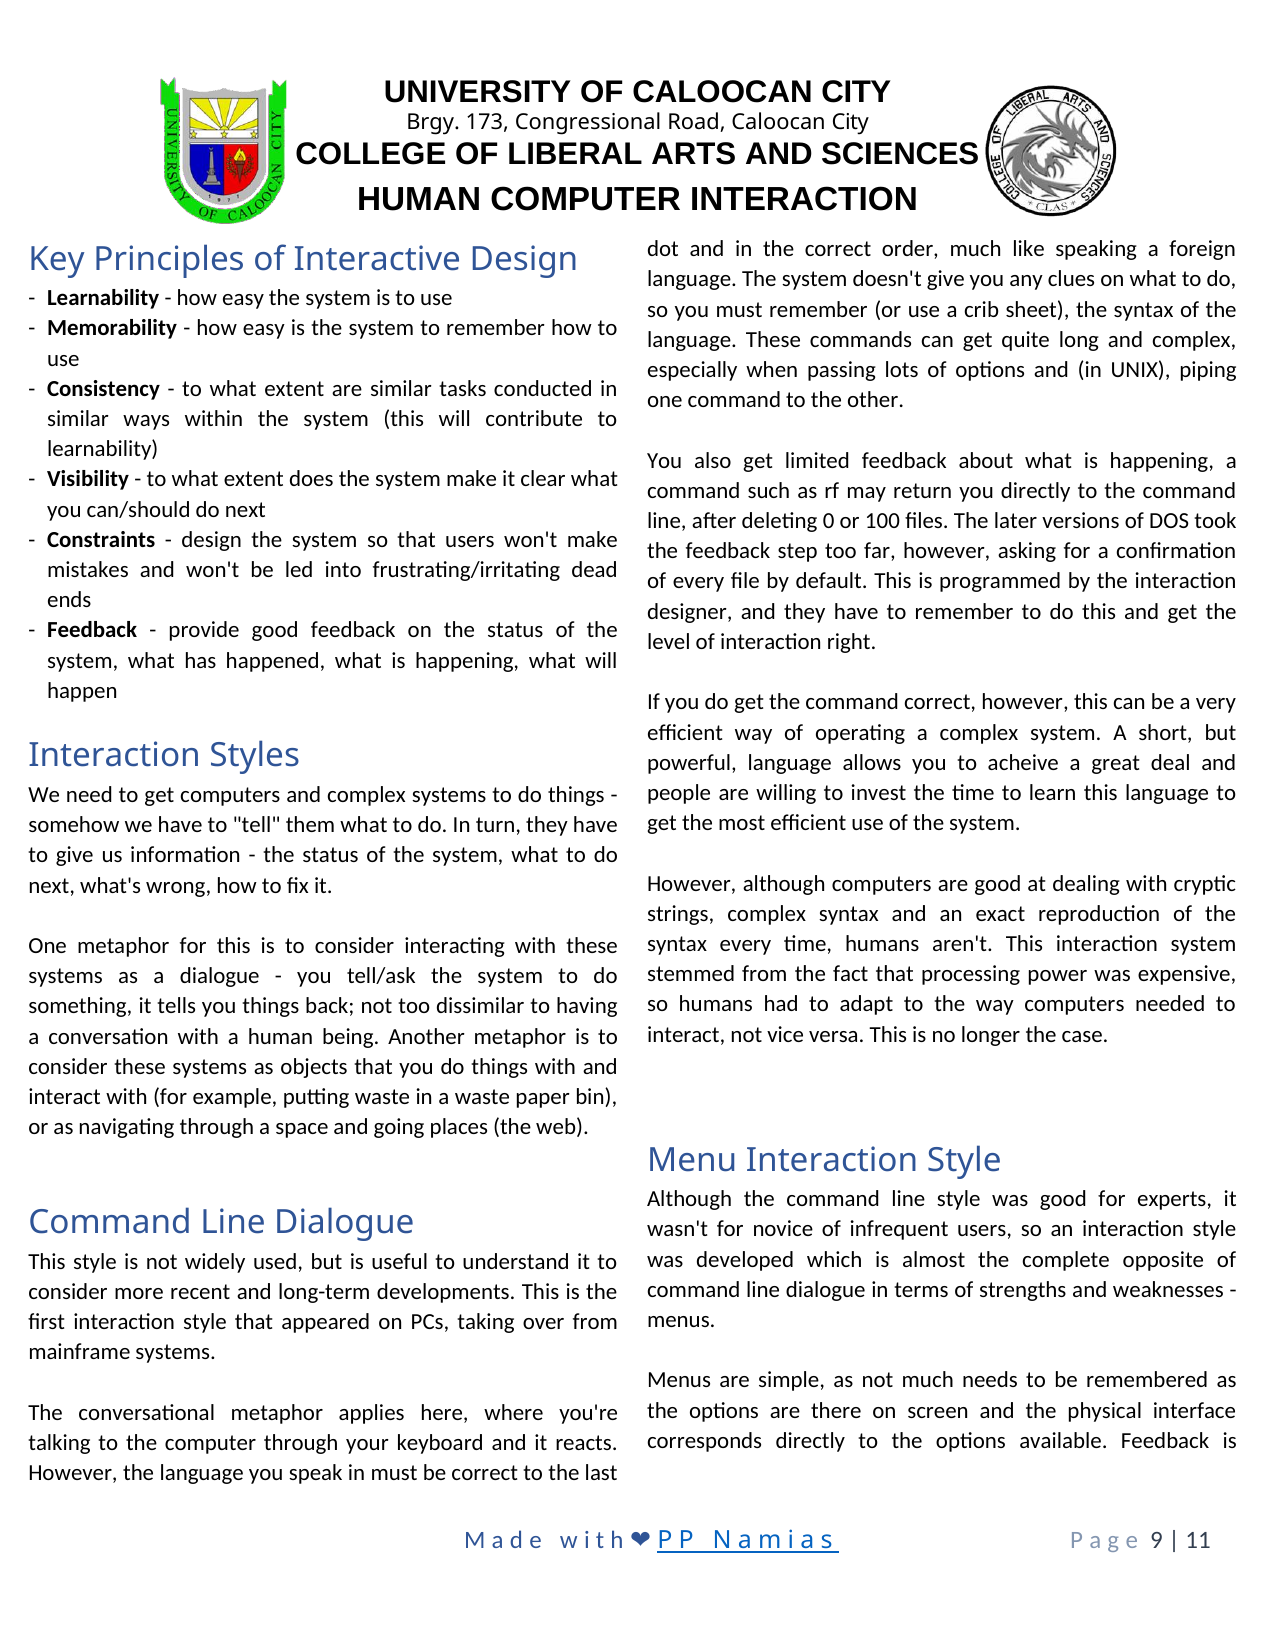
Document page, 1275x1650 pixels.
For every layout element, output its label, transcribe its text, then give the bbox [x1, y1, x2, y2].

subtitle Key Principles of Interactive Design [28, 234, 619, 280]
list Visibility - to what extent does the system make it clear what you can/should do next [28, 464, 619, 523]
text This style is not widely used, but is useful to understand it to consider more recent and long-term developments. This is the first interaction style that appeared on PCs, taking over from mainframe systems. [28, 1247, 619, 1366]
picture [160, 77, 287, 224]
text You also get limited feedback about what is happening, a command such as rf may return you directly to the command line, after deleting 0 or 100 files. The later versions of DOS took the feedback step too far, however, asking for a confirmation of every file by default. This is programmed by the interaction designer, and they have to remember to do this and get the level of interaction right. [647, 446, 1237, 655]
list Memorability - how easy is the system to remember how to use [28, 313, 619, 372]
text However, although computers are good at dealing with cryptic strings, complex syntax and an exact reproduction of the syntax every time, humans aren't. This interaction system stemmed from the fact that processing power was expensive, so humans had to adapt to the way computers needed to interact, not vice versa. This is no longer the case. [647, 869, 1237, 1048]
list Feedback - provide good feedback on the status of the system, what has happened, what is happening, what will happen [28, 616, 619, 704]
list Constraints - design the system so that users won't make mistakes and won't be led into frustrating/irritating dead ends [28, 525, 619, 613]
picture [975, 75, 1126, 225]
text The conversational metaphor applies here, where you're talking to the computer through your keyboard and it reacts. However, the language you speak in must be correct to the last dot and in the correct order, much like speaking a foreign language. The system doesn't give you any clues on what to do, so you must remember (or use a crib sheet), the syntax of the language. These commands can get quite long and complex, especially when passing lots of options and (in UNIX), piping one command to the other. [647, 234, 1237, 413]
text One metaphor for this is to consider interacting with these systems as a dialogue - you tell/ask the system to do something, it tells you things back; not too dissimilar to having a conversation with a human being. Another metaphor is to consider these systems as objects that you do things with and interact with (for example, putting waste in a waste paper bin), or as navigating through a space and going places (the web). [28, 931, 619, 1141]
list Learnability - how easy the system is to use [28, 283, 619, 311]
text If you do get the command correct, however, this can be a very efficient way of operating a complex system. A short, but powerful, language allows you to acheive a great deal and people are willing to invest the time to learn this language to get the most efficient use of the system. [647, 687, 1237, 836]
list Consistency - to what extent are similar tasks conducted in similar ways within the system (this will contribute to learnability) [28, 374, 619, 462]
subtitle Menu Interaction Style [647, 1135, 1237, 1181]
text Although the command line style was good for experts, it wasn't for novice of infrequent users, so an interaction style was developed which is almost the complete opposite of command line dialogue in terms of strengths and weaknesses - menus. [647, 1184, 1237, 1333]
text We need to get computers and complex systems to do things - somehow we have to "tell" them what to do. In turn, they have to give us information - the status of the system, what to do next, what's wrong, how to fix it. [28, 780, 619, 899]
subtitle Command Line Dialogue [28, 1198, 619, 1243]
text The conversational metaphor applies here, where you're talking to the computer through your keyboard and it reacts. However, the language you speak in must be correct to the last dot and in the correct order, much like speaking a foreign language. The system doesn't give you any clues on what to do, so you must remember (or use a crib sheet), the syntax of the language. These commands can get quite long and complex, especially when passing lots of options and (in UNIX), piping one command to the other. [28, 1398, 619, 1486]
subtitle Interaction Styles [28, 731, 619, 777]
